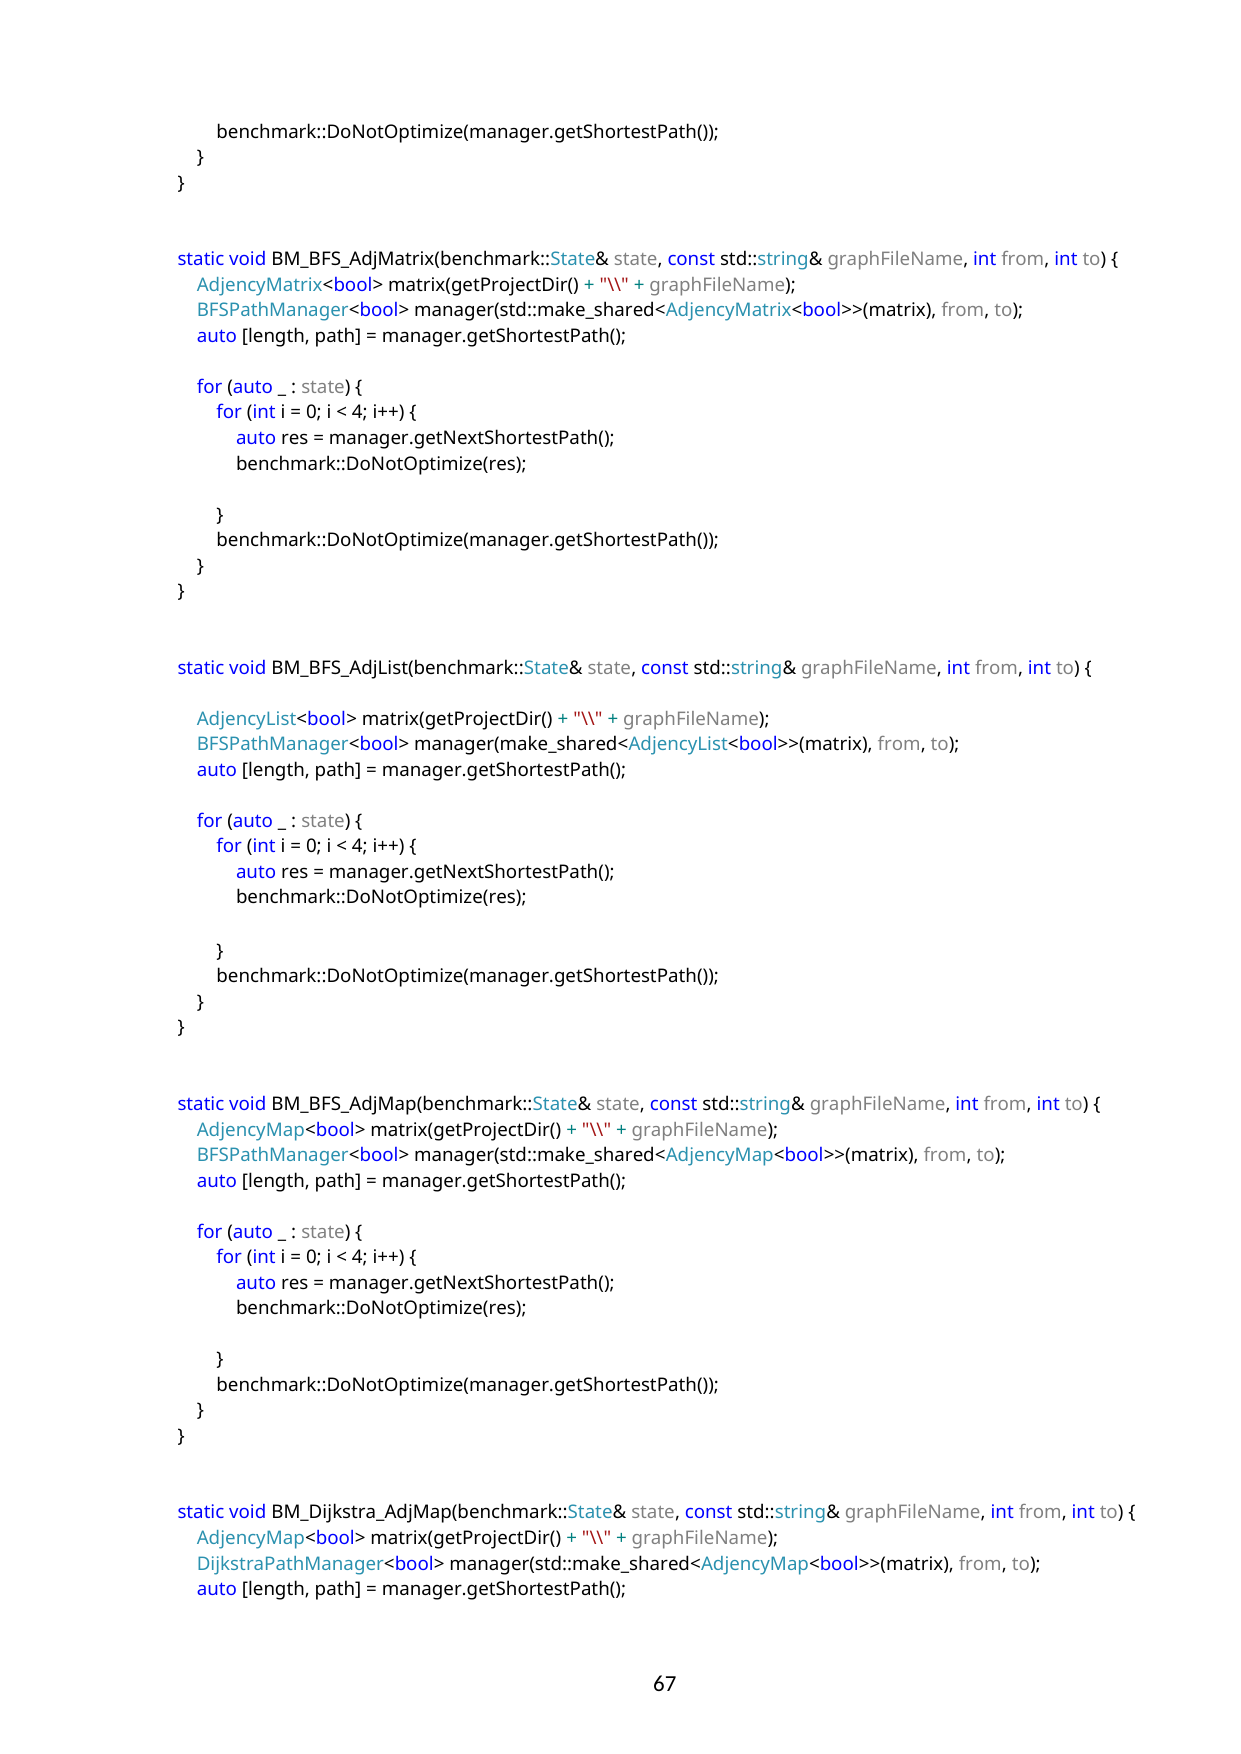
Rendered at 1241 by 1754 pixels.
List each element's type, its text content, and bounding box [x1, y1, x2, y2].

text BFSPathManager<bool> manager(std::make_shared<AdjencyMap<bool>>(matrix), from, to); [177, 1141, 1152, 1167]
text for (int i = 0; i < 4; i++) { [177, 399, 1152, 424]
text static void BM_BFS_AdjMap(benchmark::State& state, const std::string& graphFileName, int from, int to) { [177, 1090, 1152, 1116]
text benchmark::DoNotOptimize(manager.getShortestPath()); [177, 118, 1152, 144]
text } [177, 144, 1152, 169]
text benchmark::DoNotOptimize(res); [177, 1294, 1152, 1320]
text auto [length, path] = manager.getShortestPath(); [177, 756, 1152, 782]
text DijkstraPathManager<bool> manager(std::make_shared<AdjencyMap<bool>>(matrix), from, to); [177, 1550, 1152, 1575]
text auto res = manager.getNextShortestPath(); [177, 424, 1152, 450]
text } [177, 988, 1152, 1014]
text } [177, 1014, 1152, 1039]
text for (auto _ : state) { [177, 373, 1152, 399]
text } [177, 501, 1152, 526]
text for (auto _ : state) { [177, 807, 1152, 833]
text } [177, 937, 1152, 963]
text BFSPathManager<bool> manager(std::make_shared<AdjencyMatrix<bool>>(matrix), from, to); [177, 297, 1152, 322]
text benchmark::DoNotOptimize(res); [177, 450, 1152, 475]
text } [177, 1397, 1152, 1422]
text auto res = manager.getNextShortestPath(); [177, 858, 1152, 884]
text benchmark::DoNotOptimize(manager.getShortestPath()); [177, 1371, 1152, 1397]
text } [177, 577, 1152, 603]
text auto [length, path] = manager.getShortestPath(); [177, 322, 1152, 348]
text AdjencyList<bool> matrix(getProjectDir() + "\\" + graphFileName); [177, 705, 1152, 731]
text AdjencyMap<bool> matrix(getProjectDir() + "\\" + graphFileName); [177, 1116, 1152, 1141]
text } [177, 1346, 1152, 1371]
text } [177, 169, 1152, 195]
text auto res = manager.getNextShortestPath(); [177, 1269, 1152, 1294]
text benchmark::DoNotOptimize(manager.getShortestPath()); [177, 526, 1152, 552]
text } [177, 1422, 1152, 1448]
text static void BM_BFS_AdjList(benchmark::State& state, const std::string& graphFileName, int from, int to) { [177, 654, 1152, 679]
text benchmark::DoNotOptimize(res); [177, 884, 1152, 909]
text AdjencyMap<bool> matrix(getProjectDir() + "\\" + graphFileName); [177, 1524, 1152, 1550]
text BFSPathManager<bool> manager(make_shared<AdjencyList<bool>>(matrix), from, to); [177, 731, 1152, 756]
text AdjencyMatrix<bool> matrix(getProjectDir() + "\\" + graphFileName); [177, 271, 1152, 297]
text for (int i = 0; i < 4; i++) { [177, 833, 1152, 858]
text auto [length, path] = manager.getShortestPath(); [177, 1575, 1152, 1601]
text static void BM_Dijkstra_AdjMap(benchmark::State& state, const std::string& graphFileName, int from, int to) { [177, 1499, 1152, 1524]
text for (auto _ : state) { [177, 1218, 1152, 1243]
text for (int i = 0; i < 4; i++) { [177, 1243, 1152, 1269]
text auto [length, path] = manager.getShortestPath(); [177, 1167, 1152, 1192]
text benchmark::DoNotOptimize(manager.getShortestPath()); [177, 963, 1152, 988]
text static void BM_BFS_AdjMatrix(benchmark::State& state, const std::string& graphFileName, int from, int to) { [177, 246, 1152, 271]
text } [177, 552, 1152, 577]
